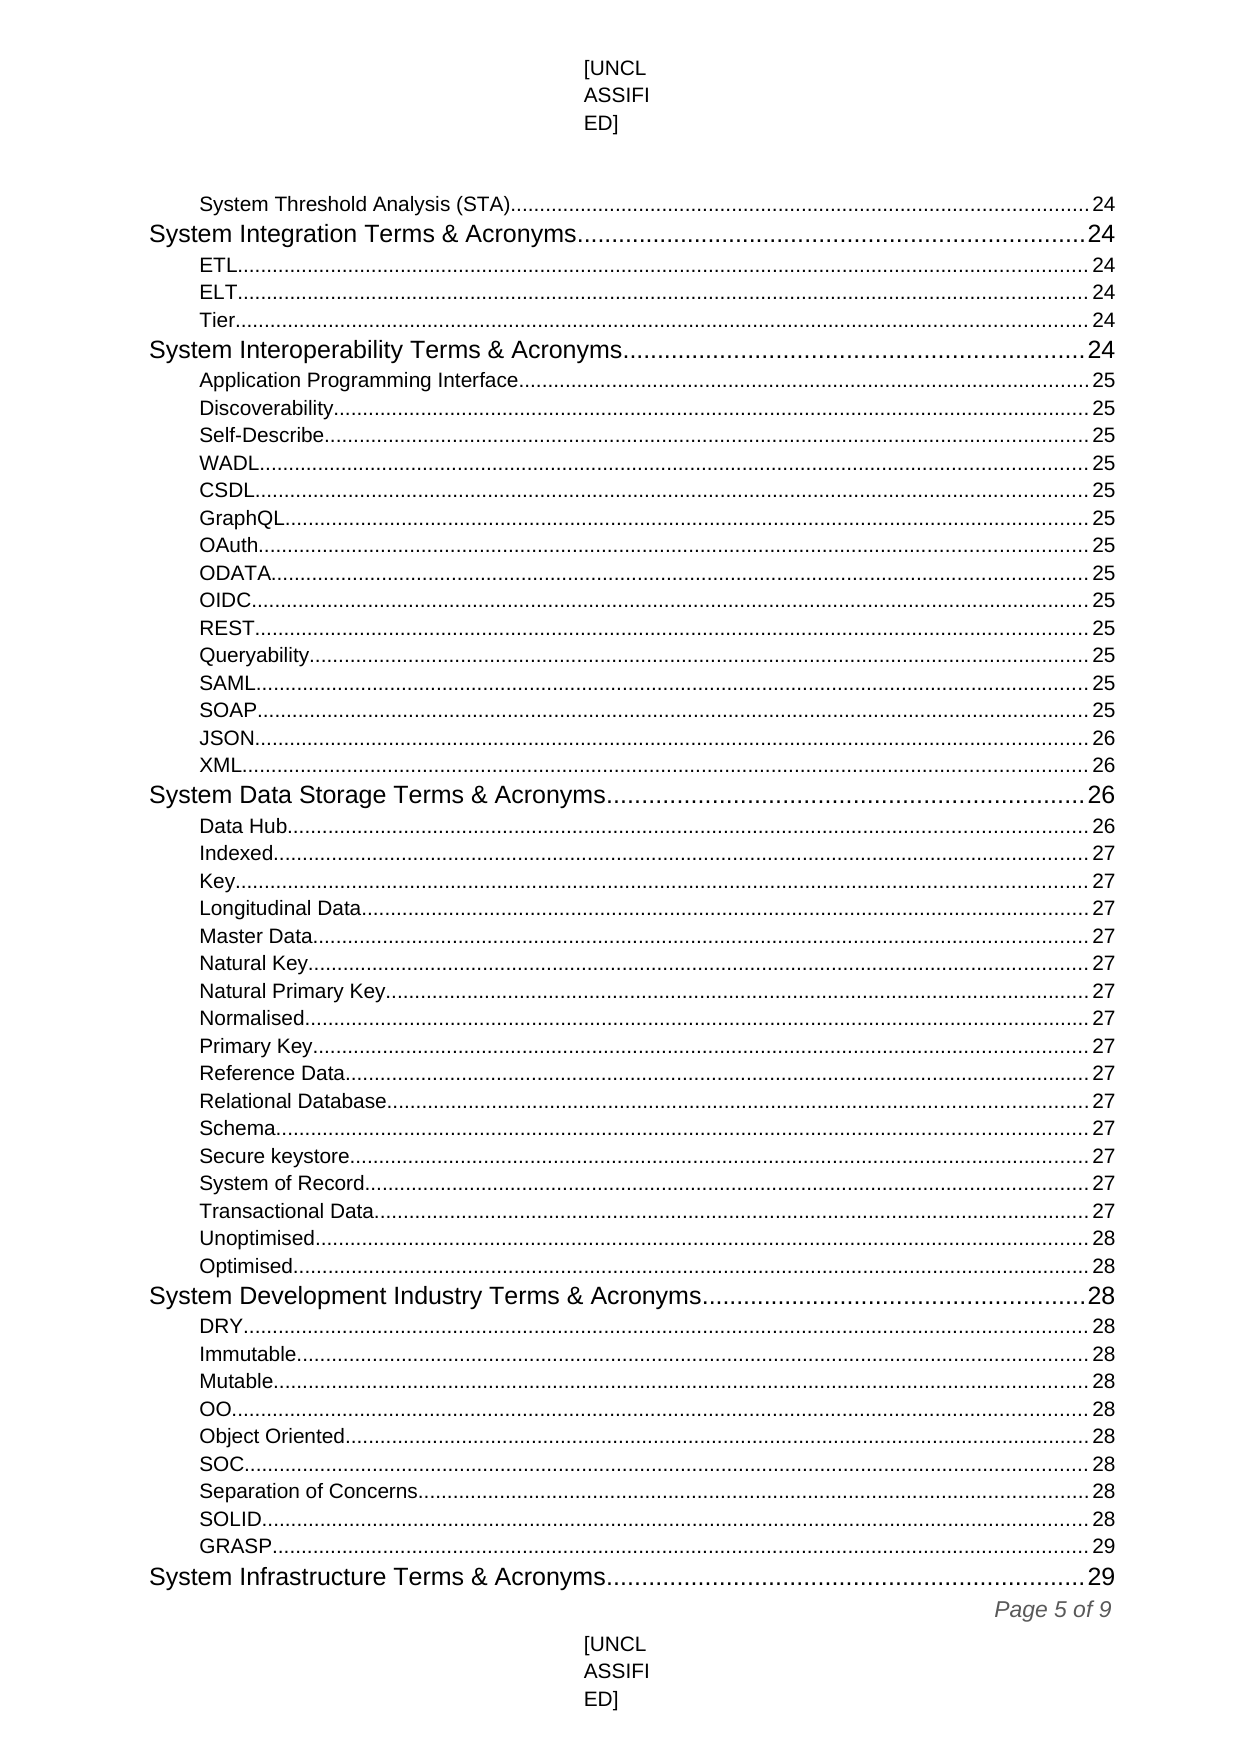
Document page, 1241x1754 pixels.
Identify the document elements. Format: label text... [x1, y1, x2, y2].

text Indexed 27 [199, 841, 1116, 865]
text OIDC 25 [199, 588, 1116, 612]
text System Development Industry Terms & Acronyms 28 [149, 1281, 1116, 1310]
text Transactional Data 27 [199, 1198, 1116, 1222]
text CSDL 25 [199, 478, 1116, 502]
text OO 28 [199, 1397, 1116, 1421]
text GraphQL 25 [199, 506, 1116, 529]
text System Interoperability Terms & Acronyms 24 [149, 335, 1116, 364]
text ELT 24 [199, 280, 1116, 304]
text Mutable 28 [199, 1369, 1116, 1393]
text Data Hub 26 [199, 813, 1116, 837]
text Queryability 25 [199, 643, 1116, 667]
text Master Data 27 [199, 923, 1116, 947]
text Reference Data 27 [199, 1061, 1116, 1085]
text ETL 24 [199, 252, 1116, 276]
text System Threshold Analysis (STA) 24 [199, 192, 1116, 216]
text System Integration Terms & Acronyms 24 [149, 219, 1116, 248]
text Application Programming Interface 25 [199, 368, 1116, 392]
text SAML 25 [199, 671, 1116, 694]
text REST 25 [199, 616, 1116, 639]
text Unoptimised 28 [199, 1226, 1116, 1250]
text Normalised 27 [199, 1006, 1116, 1030]
text Tier 24 [199, 307, 1116, 331]
text XML 26 [199, 753, 1116, 777]
text OAuth 25 [199, 533, 1116, 557]
text Separation of Concerns 28 [199, 1479, 1116, 1503]
text Longitudinal Data 27 [199, 896, 1116, 920]
text SOLID 28 [199, 1507, 1116, 1531]
text Primary Key 27 [199, 1033, 1116, 1057]
text Natural Primary Key 27 [199, 978, 1116, 1002]
text Key 27 [199, 868, 1116, 892]
text System Data Storage Terms & Acronyms 26 [149, 781, 1116, 809]
text Discoverability 25 [199, 396, 1116, 419]
text JSON 26 [199, 726, 1116, 749]
text Relational Database 27 [199, 1088, 1116, 1112]
text Natural Key 27 [199, 951, 1116, 975]
text Optimised 28 [199, 1253, 1116, 1277]
text Schema 27 [199, 1116, 1116, 1140]
text WADL 25 [199, 451, 1116, 474]
text SOC 28 [199, 1452, 1116, 1476]
text ODATA 25 [199, 561, 1116, 584]
text Object Oriented 28 [199, 1424, 1116, 1448]
text DRY 28 [199, 1314, 1116, 1338]
text GRASP 29 [199, 1534, 1116, 1558]
text System Infrastructure Terms & Acronyms 29 [149, 1562, 1116, 1590]
text System of Record 27 [199, 1171, 1116, 1195]
text Self-Describe 25 [199, 423, 1116, 447]
text Immutable 28 [199, 1342, 1116, 1366]
text SOAP 25 [199, 698, 1116, 722]
text Secure keystore 27 [199, 1143, 1116, 1167]
